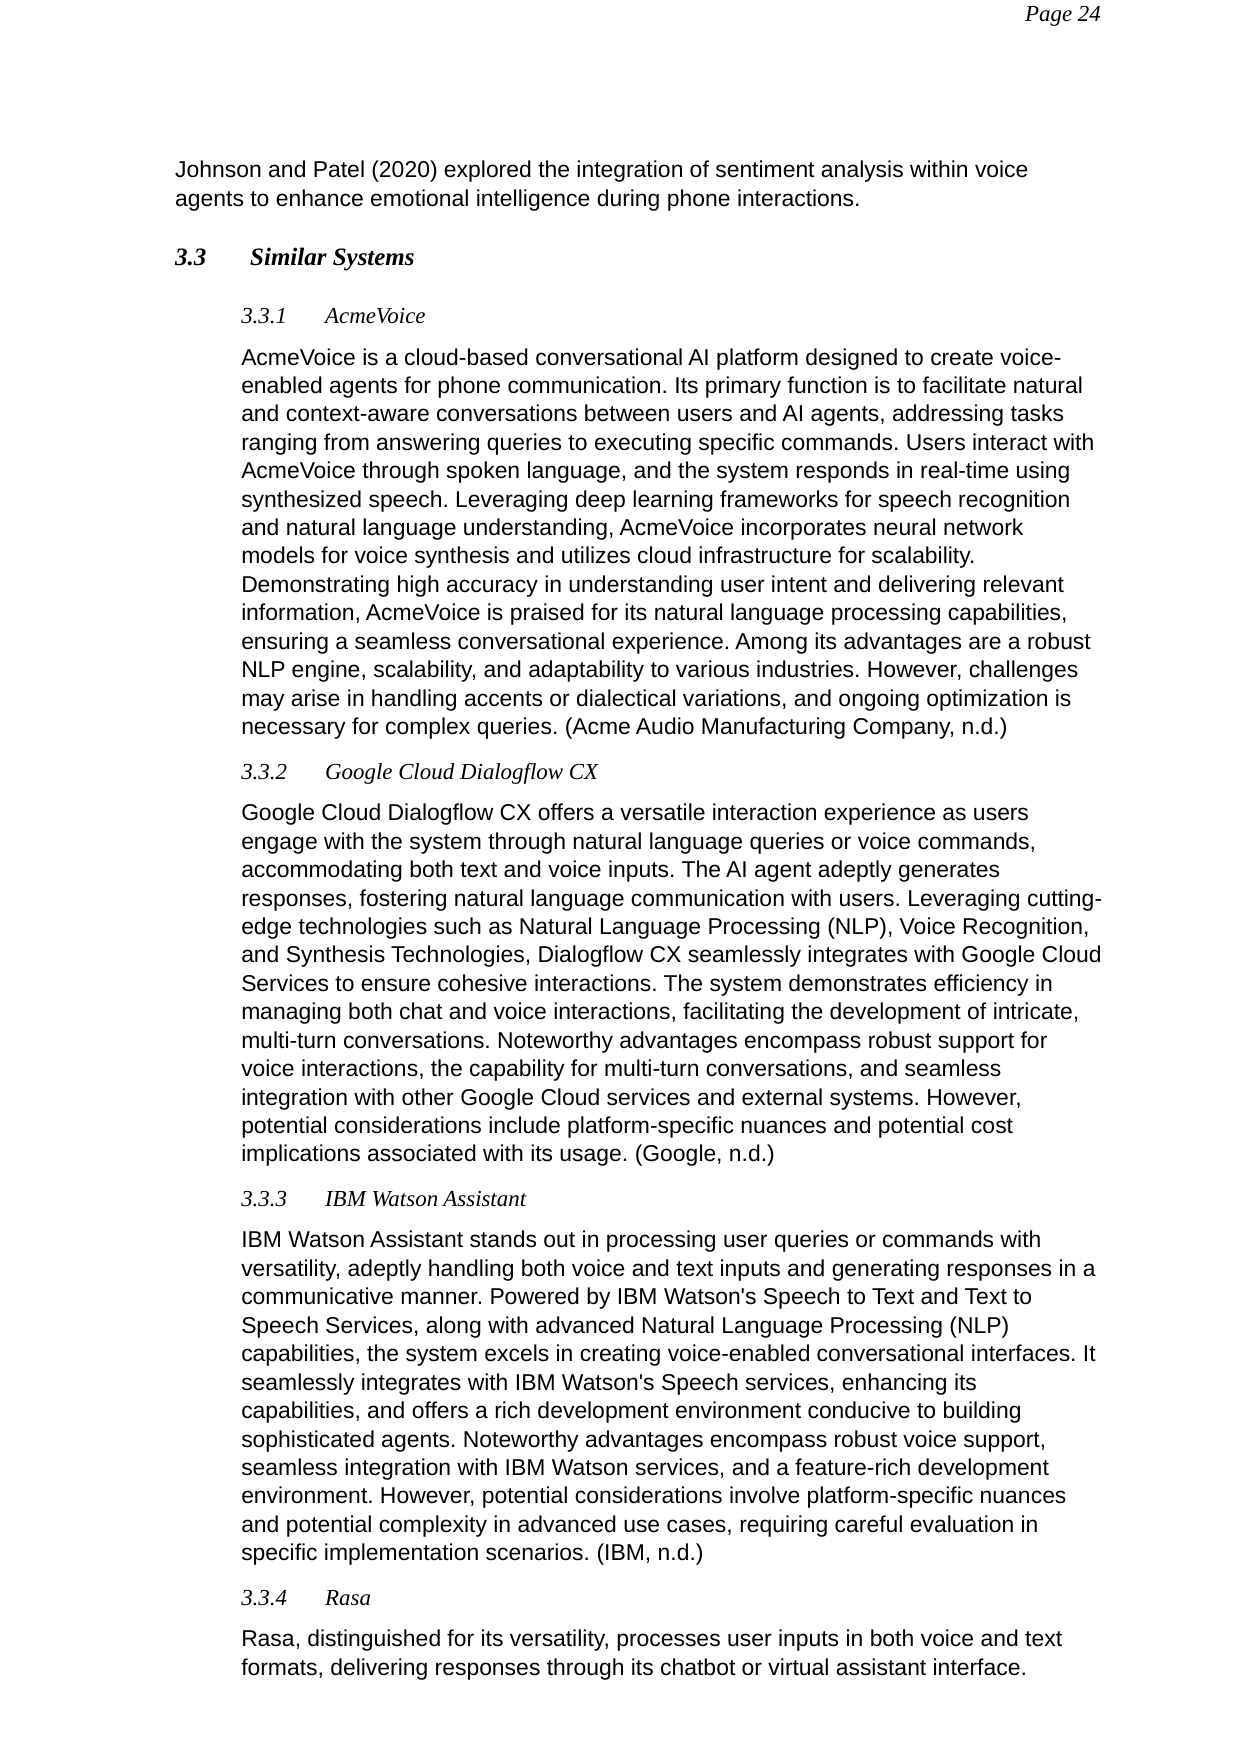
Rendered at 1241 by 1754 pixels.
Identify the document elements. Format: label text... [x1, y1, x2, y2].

subtitle 3.3 Similar Systems [175, 242, 1103, 271]
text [175, 156, 1103, 211]
subtitle 3.3.4 Rasa [241, 1584, 1103, 1611]
text AcmeVoice is a cloud-based conversational AI platform designed to create voice-enabled agents for phone communication. Its primary function is to facilitate natural and context-aware conversations between users and AI agents, addressing tasks ranging from answering queries to executing specific commands. Users interact with AcmeVoice through spoken language, and the system responds in real-time using synthesized speech. Leveraging deep learning frameworks for speech recognition and natural language understanding, AcmeVoice incorporates neural network models for voice synthesis and utilizes cloud infrastructure for scalability. Demonstrating high accuracy in understanding user intent and delivering relevant information, AcmeVoice is praised for its natural language processing capabilities, ensuring a seamless conversational experience. Among its advantages are a robust NLP engine, scalability, and adaptability to various industries. However, challenges may arise in handling accents or dialectical variations, and ongoing optimization is necessary for complex queries. [241, 343, 1103, 739]
subtitle 3.3.2 Google Cloud Dialogflow CX [241, 758, 1103, 784]
subtitle 3.3.3 IBM Watson Assistant [241, 1186, 1103, 1212]
text IBM Watson Assistant stands out in processing user queries or commands with versatility, adeptly handling both voice and text inputs and generating responses in a communicative manner. Powered by IBM Watson's Speech to Text and Text to Speech Services, along with advanced Natural Language Processing (NLP) capabilities, the system excels in creating voice-enabled conversational interfaces. It seamlessly integrates with IBM Watson's Speech services, enhancing its capabilities, and offers a rich development environment conducive to building sophisticated agents. Noteworthy advantages encompass robust voice support, seamless integration with IBM Watson services, and a feature-rich development environment. However, potential considerations involve platform-specific nuances and potential complexity in advanced use cases, requiring careful evaluation in specific implementation scenarios. [241, 1226, 1103, 1566]
subtitle 3.3.1 AcmeVoice [241, 302, 1103, 329]
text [241, 1625, 1103, 1680]
text Google Cloud Dialogflow CX offers a versatile interaction experience as users engage with the system through natural language queries or voice commands, accommodating both text and voice inputs. The AI agent adeptly generates responses, fostering natural language communication with users. Leveraging cutting-edge technologies such as Natural Language Processing (NLP), Voice Recognition, and Synthesis Technologies, Dialogflow CX seamlessly integrates with Google Cloud Services to ensure cohesive interactions. The system demonstrates efficiency in managing both chat and voice interactions, facilitating the development of intricate, multi-turn conversations. Noteworthy advantages encompass robust support for voice interactions, the capability for multi-turn conversations, and seamless integration with other Google Cloud services and external systems. However, potential considerations include platform-specific nuances and potential cost implications associated with its usage. [241, 799, 1103, 1167]
